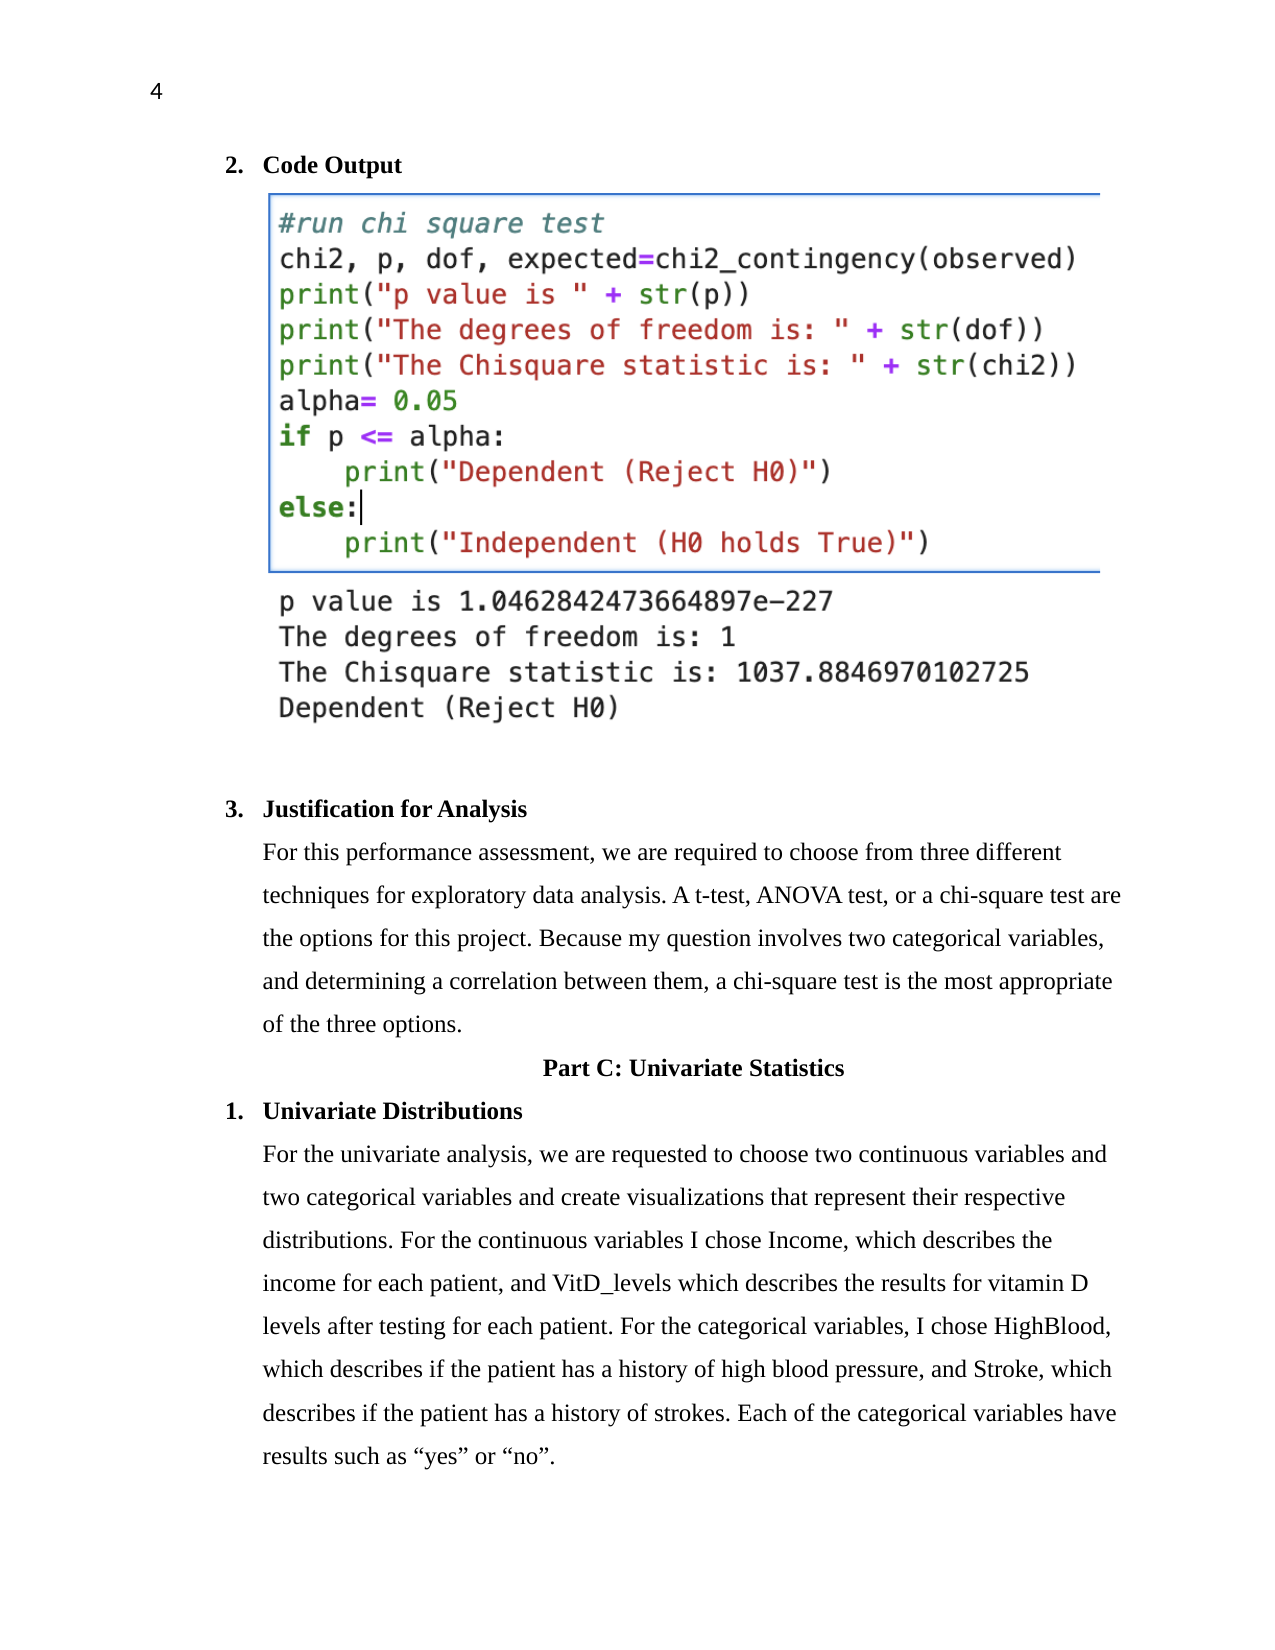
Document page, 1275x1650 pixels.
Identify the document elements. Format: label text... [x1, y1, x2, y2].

text For the univariate analysis, we are requested to choose two continuous variables and two categorical variables and create visualizations that represent their respective distributions. For the continuous variables I chose Income, which describes the income for each patient, and VitD_levels which describes the results for vitamin D levels after testing for each patient. For the categorical variables, I chose HighBlood, which describes if the patient has a history of high blood pressure, and Stroke, which describes if the patient has a history of strokes. Each of the categorical variables have results such as “yes” or “no”. [262, 1139, 1125, 1469]
text For this performance assessment, we are required to choose from three different techniques for exploratory data analysis. A t-test, ANOVA test, or a chi-square test are the options for this project. Because my question involves two categorical variables, and determining a correlation between them, a chi-square test is the most appropriate of the three options. [262, 837, 1125, 1038]
text Part C: Univariate Statistics [262, 1053, 1125, 1081]
list Univariate Distributions [225, 1096, 1125, 1124]
list Justification for Analysis [225, 794, 1125, 823]
picture [262, 193, 1100, 736]
